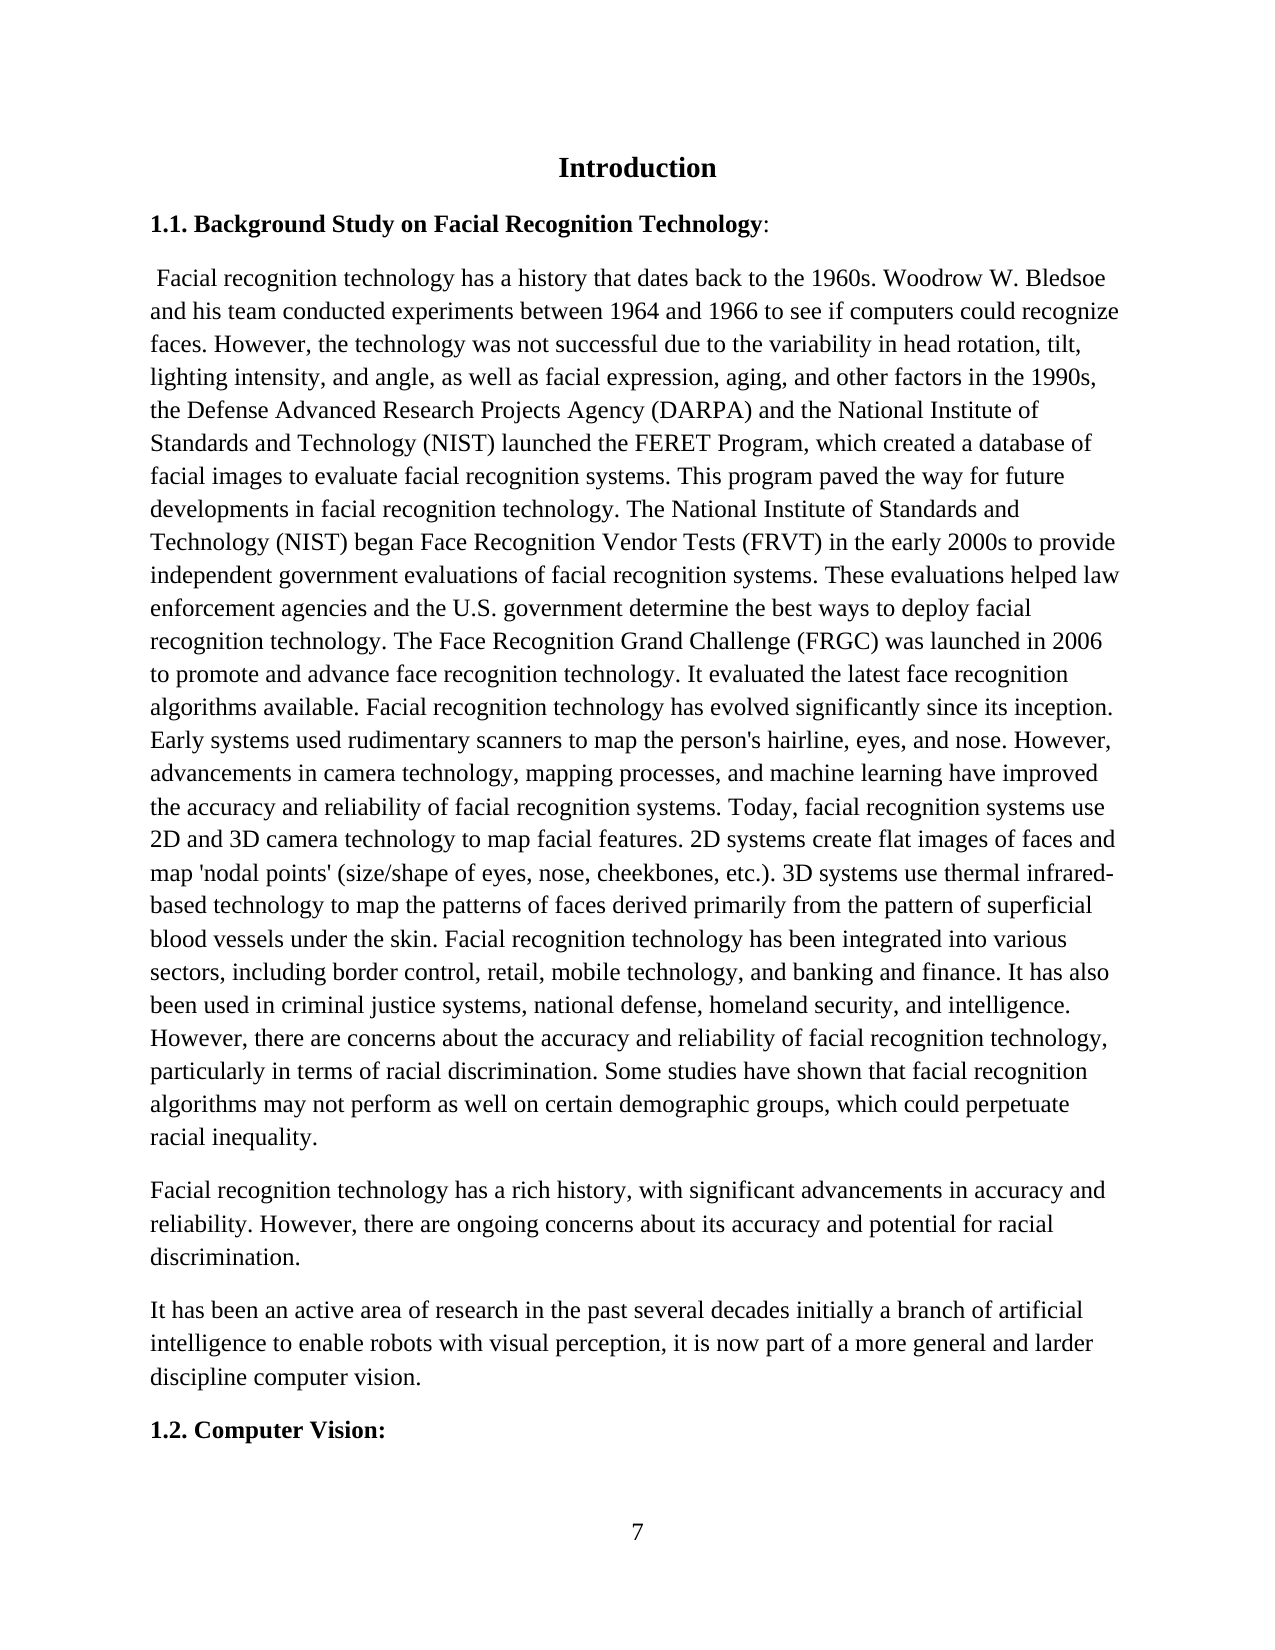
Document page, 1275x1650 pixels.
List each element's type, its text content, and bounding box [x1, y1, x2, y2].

text Facial recognition technology has a history that dates back to the 1960s. Woodrow W. Bledsoe and his team conducted experiments between 1964 and 1966 to see if computers could recognize faces. However, the technology was not successful due to the variability in head rotation, tilt, lighting intensity, and angle, as well as facial expression, aging, and other factors in the 1990s, the Defense Advanced Research Projects Agency (DARPA) and the National Institute of Standards and Technology (NIST) launched the FERET Program, which created a database of facial images to evaluate facial recognition systems. This program paved the way for future developments in facial recognition technology. The National Institute of Standards and Technology (NIST) began Face Recognition Vendor Tests (FRVT) in the early 2000s to provide independent government evaluations of facial recognition systems. These evaluations helped law enforcement agencies and the U.S. government determine the best ways to deploy facial recognition technology. The Face Recognition Grand Challenge (FRGC) was launched in 2006 to promote and advance face recognition technology. It evaluated the latest face recognition algorithms available. Facial recognition technology has evolved significantly since its inception. Early systems used rudimentary scanners to map the person's hairline, eyes, and nose. However, advancements in camera technology, mapping processes, and machine learning have improved the accuracy and reliability of facial recognition systems. Today, facial recognition systems use 2D and 3D camera technology to map facial features. 2D systems create flat images of faces and map 'nodal points' (size/shape of eyes, nose, cheekbones, etc.). 3D systems use thermal infrared-based technology to map the patterns of faces derived primarily from the pattern of superficial blood vessels under the skin. Facial recognition technology has been integrated into various sectors, including border control, retail, mobile technology, and banking and finance. It has also been used in criminal justice systems, national defense, homeland security, and intelligence. However, there are concerns about the accuracy and reliability of facial recognition technology, particularly in terms of racial discrimination. Some studies have shown that facial recognition algorithms may not perform as well on certain demographic groups, which could perpetuate racial inequality. [150, 263, 1125, 1151]
text 1.1. Background Study on Facial Recognition Technology: [150, 209, 1125, 238]
text 1.2. Computer Vision: [150, 1415, 1125, 1444]
text Introduction [150, 150, 1125, 183]
text Facial recognition technology has a rich history, with significant advancements in accuracy and reliability. However, there are ongoing concerns about its accuracy and potential for racial discrimination. [150, 1176, 1125, 1270]
text It has been an active area of research in the past several decades initially a branch of artificial intelligence to enable robots with visual perception, it is now part of a more general and larder discipline computer vision. [150, 1296, 1125, 1390]
